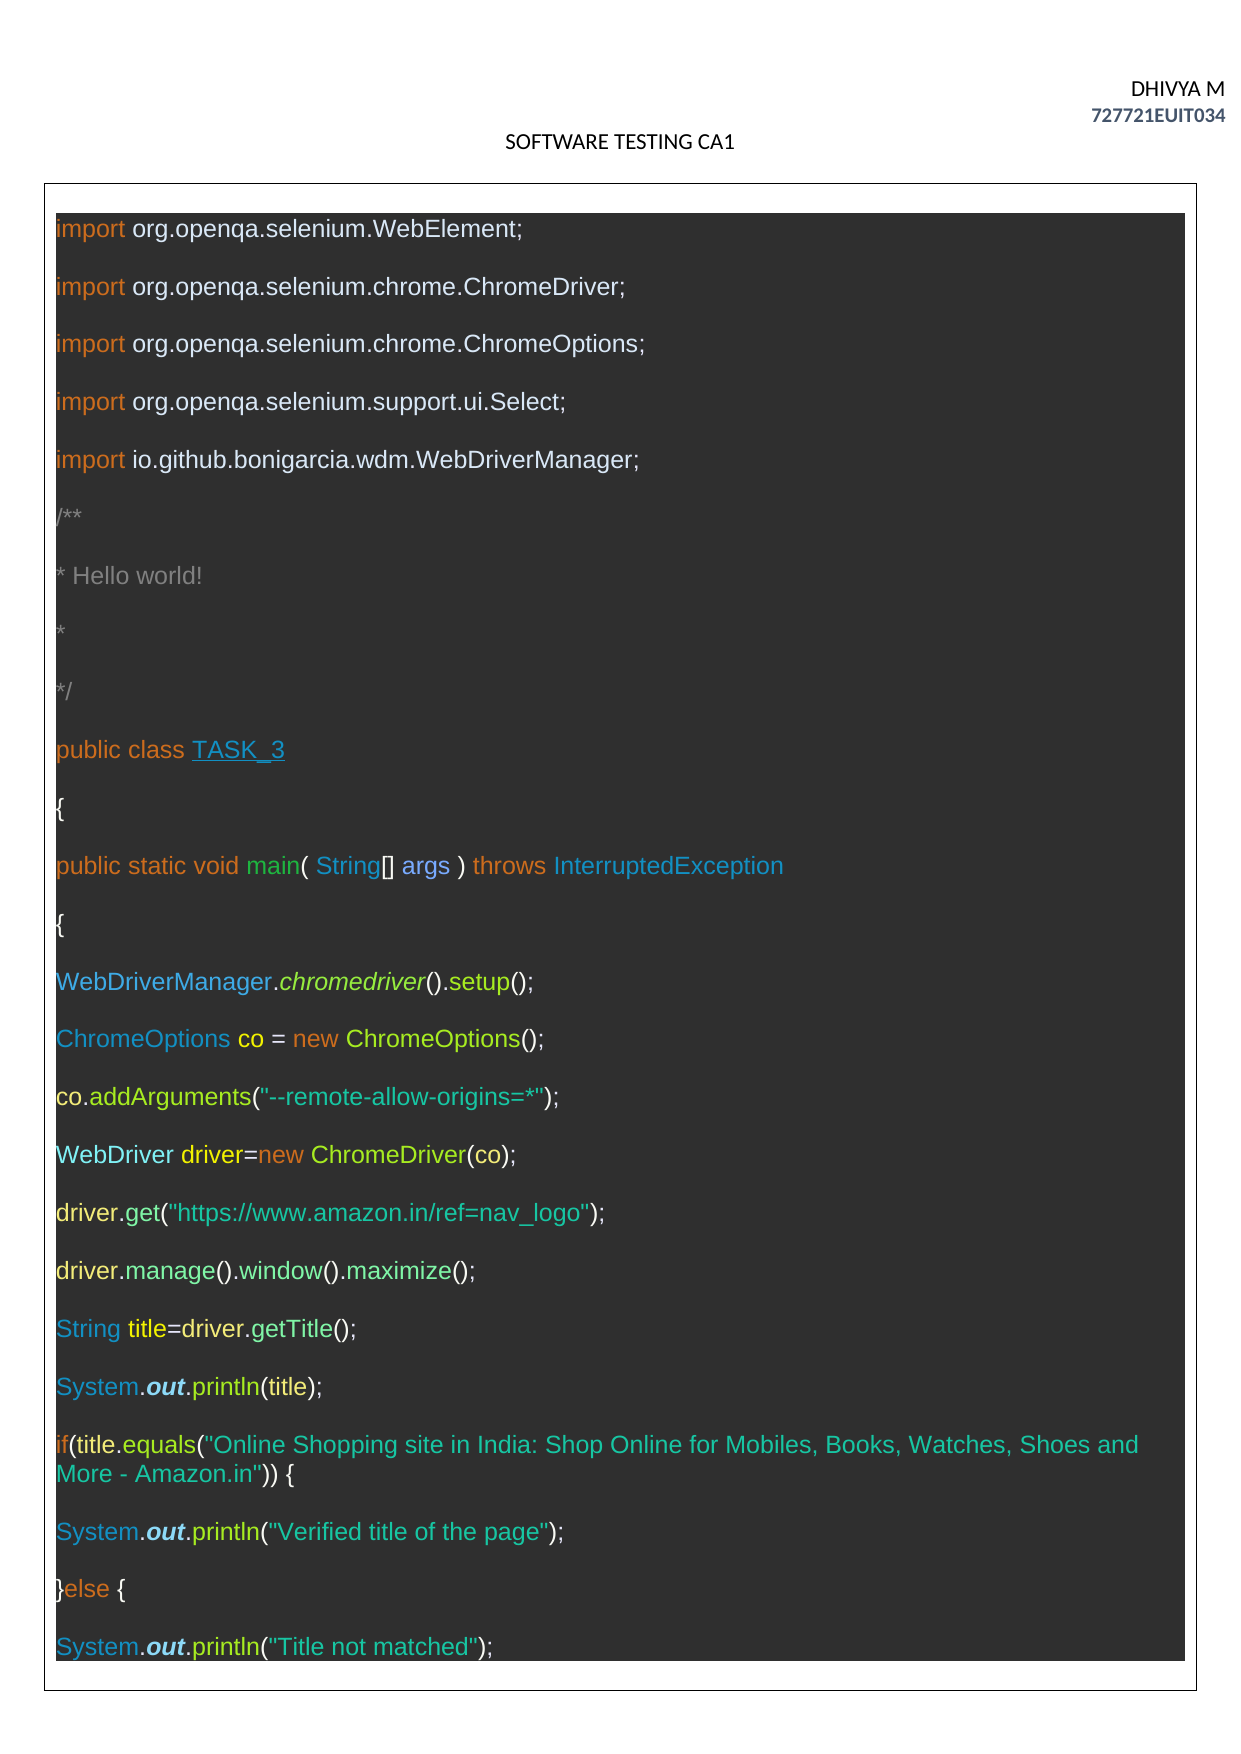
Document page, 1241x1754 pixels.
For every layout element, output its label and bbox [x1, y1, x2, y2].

table_header [45, 184, 1196, 1690]
